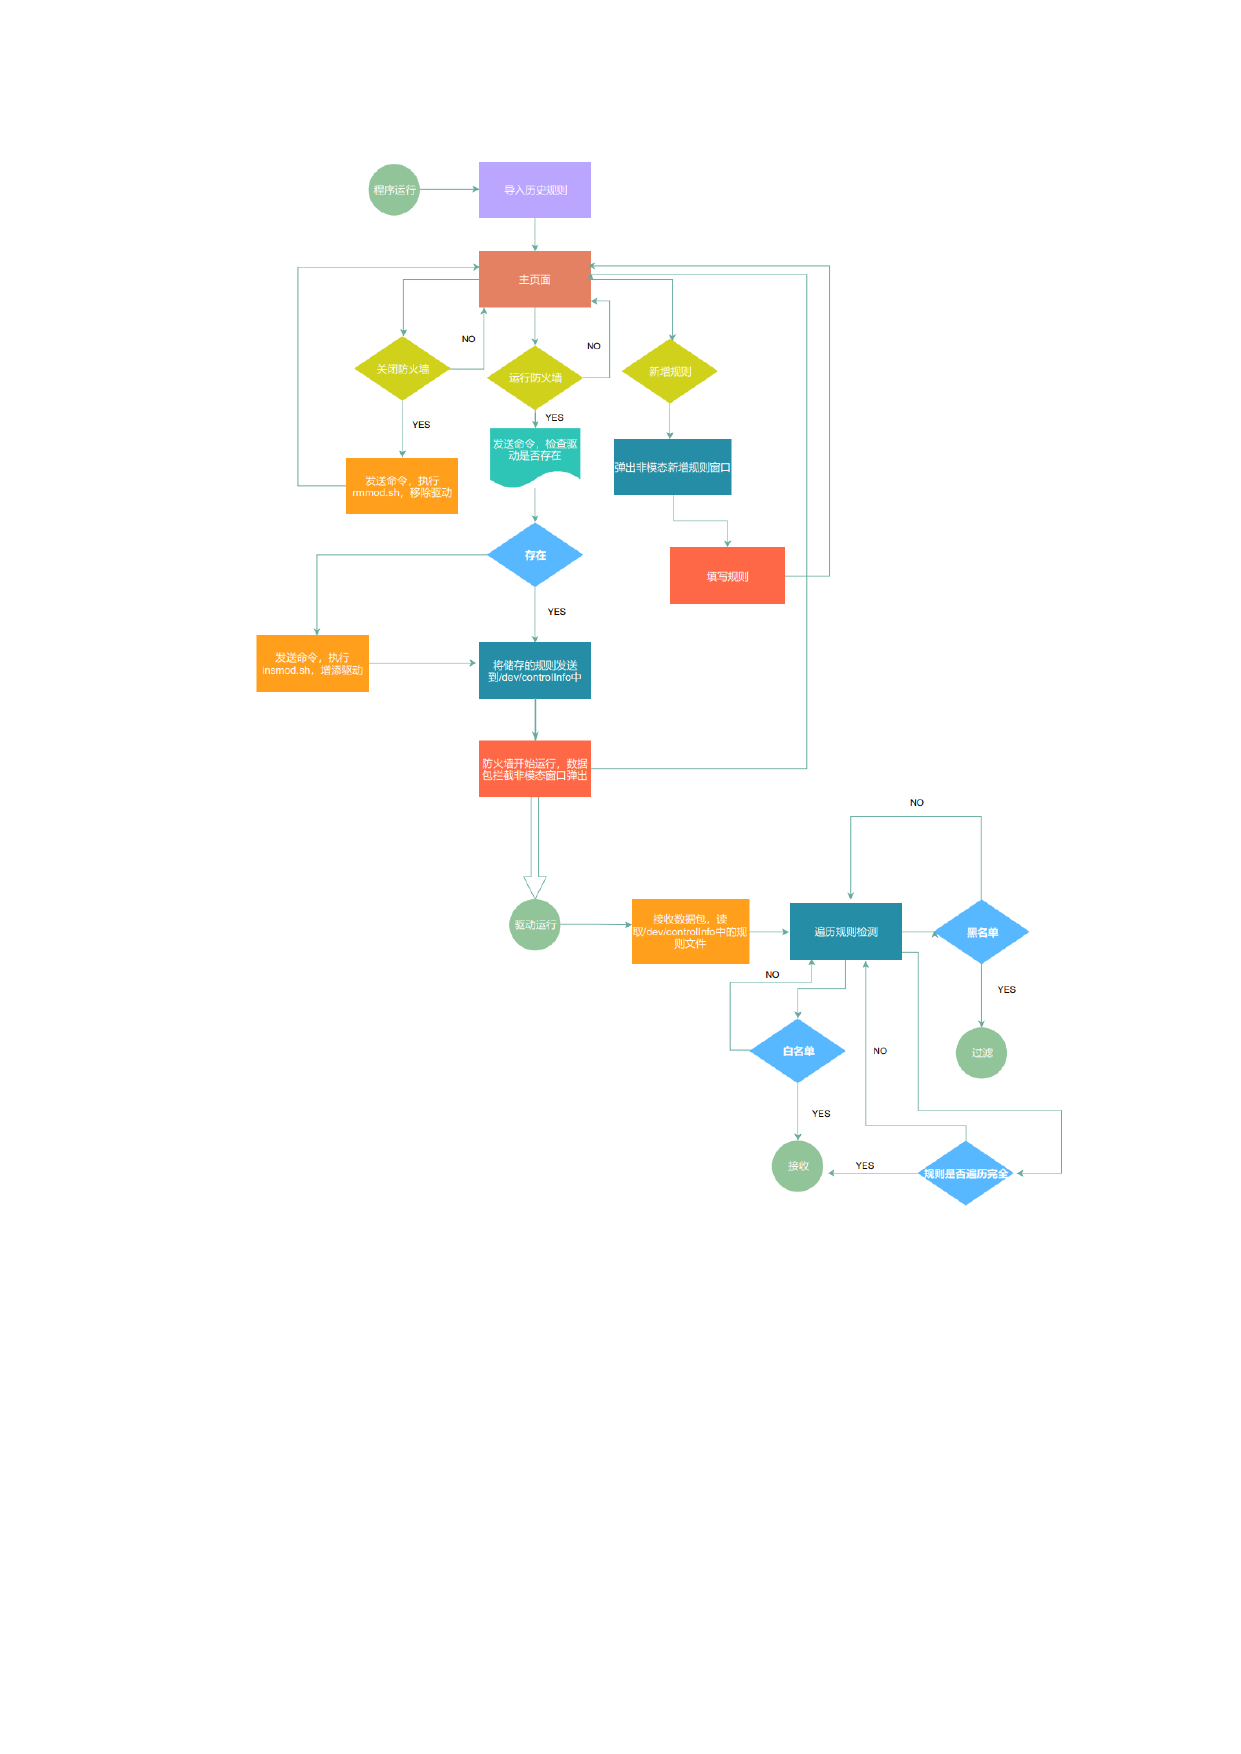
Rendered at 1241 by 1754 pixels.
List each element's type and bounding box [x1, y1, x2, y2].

picture [231, 162, 1097, 1210]
